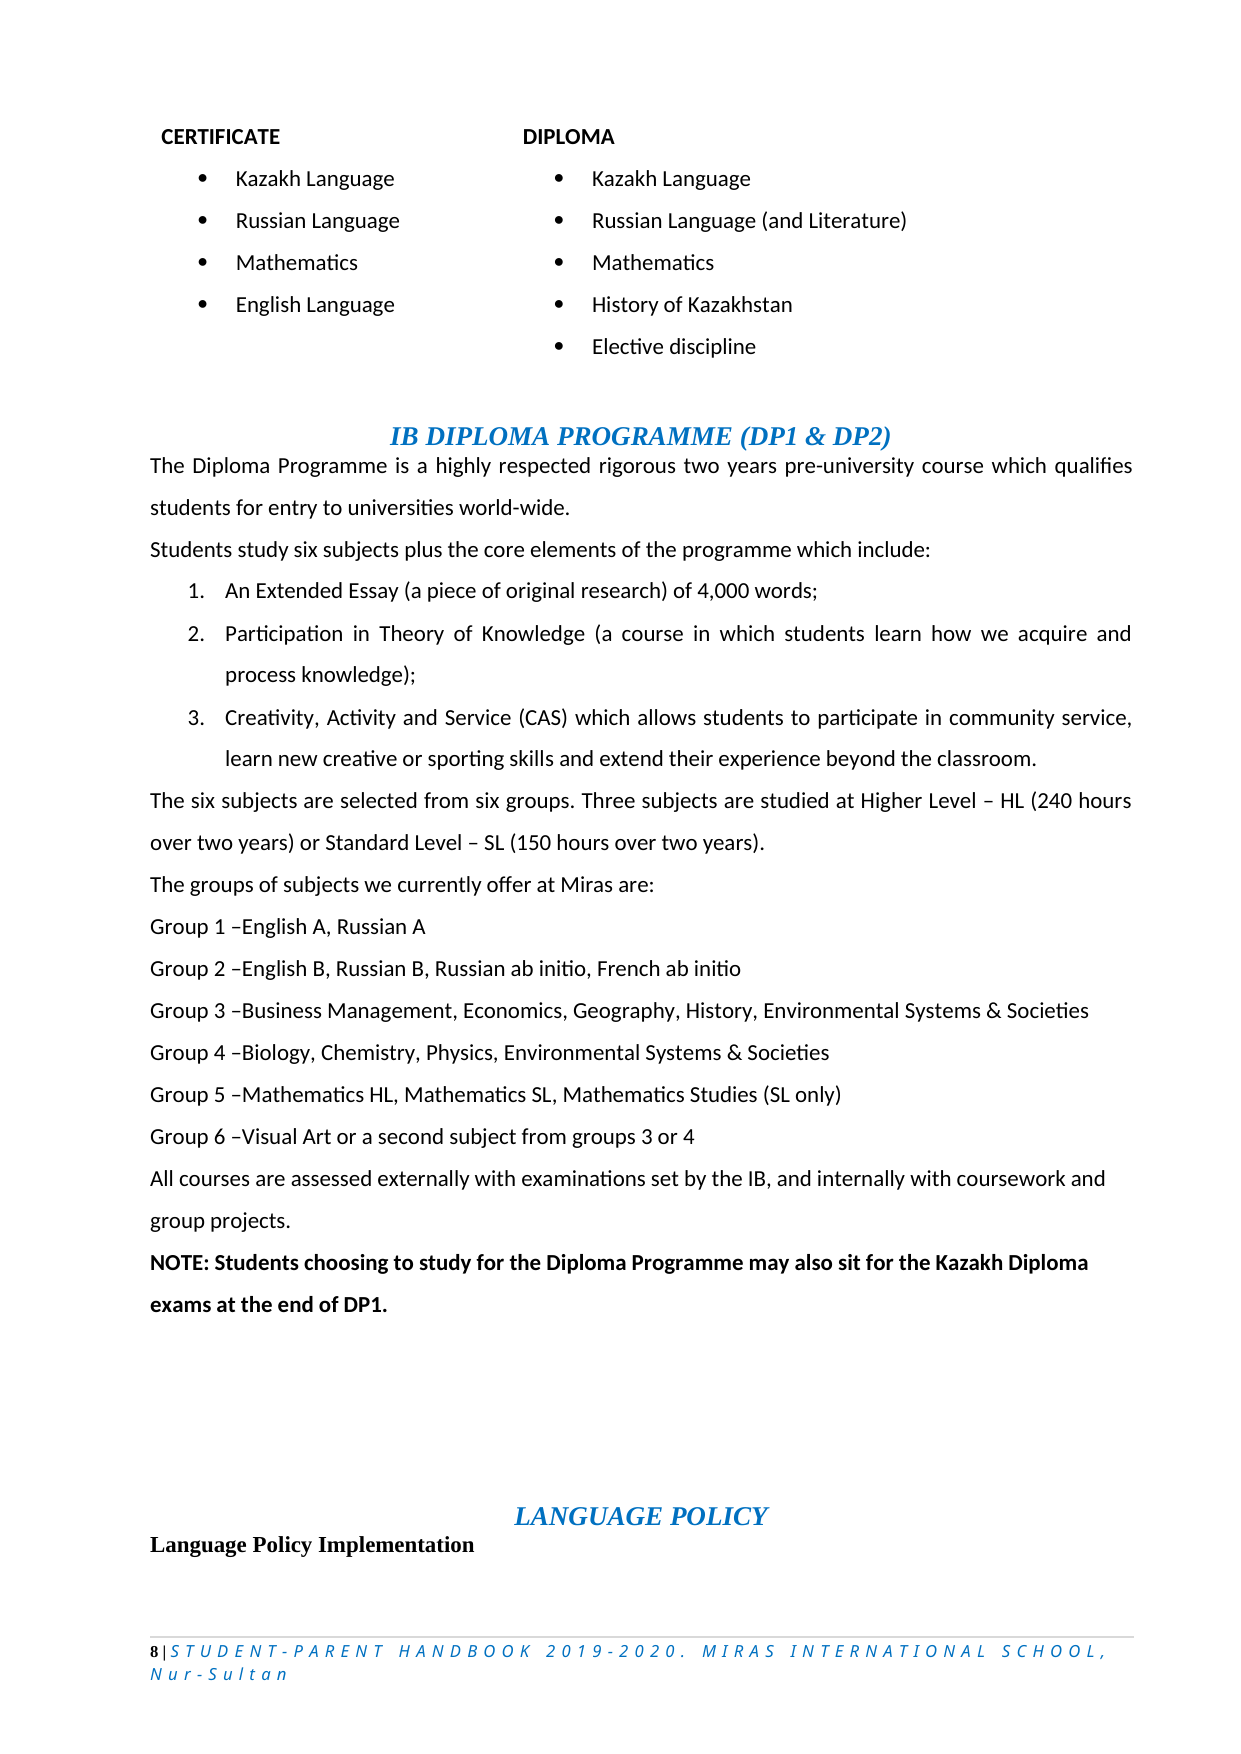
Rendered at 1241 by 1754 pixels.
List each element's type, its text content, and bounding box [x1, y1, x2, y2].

text All courses are assessed externally with examinations set by the IB, and internally with coursework and group projects. [150, 1164, 1134, 1234]
text Group 2 –English B, Russian B, Russian ab initio, French ab initio [150, 954, 1134, 982]
list An Extended Essay (a piece of original research) of 4,000 words; [187, 577, 1134, 605]
text Group 3 –Business Management, Economics, Geography, History, Environmental Systems & Societies [150, 996, 1134, 1024]
list Creativity, Activity and Service (CAS) which allows students to participate in community service, learn new creative or sporting skills and extend their experience beyond the classroom. [187, 703, 1134, 773]
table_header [506, 122, 937, 373]
text The Diploma Programme is a highly respected rigorous two years pre-university course which qualifies students for entry to universities world-wide. [150, 451, 1134, 521]
text Language Policy Implementation [150, 1531, 1134, 1558]
text The six subjects are selected from six groups. Three subjects are studied at Higher Level – HL (240 hours over two years) or Standard Level – SL (150 hours over two years). [150, 787, 1134, 857]
text Students study six subjects plus the core elements of the programme which include: [150, 535, 1134, 563]
text Group 6 –Visual Art or a second subject from groups 3 or 4 [150, 1122, 1134, 1150]
text Group 1 –English A, Russian A [150, 912, 1134, 941]
subtitle IB DIPLOMA PROGRAMME (DP1 & DP2) [150, 419, 1134, 451]
list Participation in Theory of Knowledge (a course in which students learn how we acquire and process knowledge); [187, 619, 1134, 689]
text NOTE: Students choosing to study for the Diploma Programme may also sit for the Kazakh Diploma exams at the end of DP1. [150, 1248, 1134, 1318]
text Group 5 –Mathematics HL, Mathematics SL, Mathematics Studies (SL only) [150, 1080, 1134, 1108]
text The groups of subjects we currently offer at Miras are: [150, 871, 1134, 898]
subtitle LANGUAGE POLICY [150, 1500, 1134, 1531]
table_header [150, 122, 506, 373]
text Group 4 –Biology, Chemistry, Physics, Environmental Systems & Societies [150, 1038, 1134, 1066]
